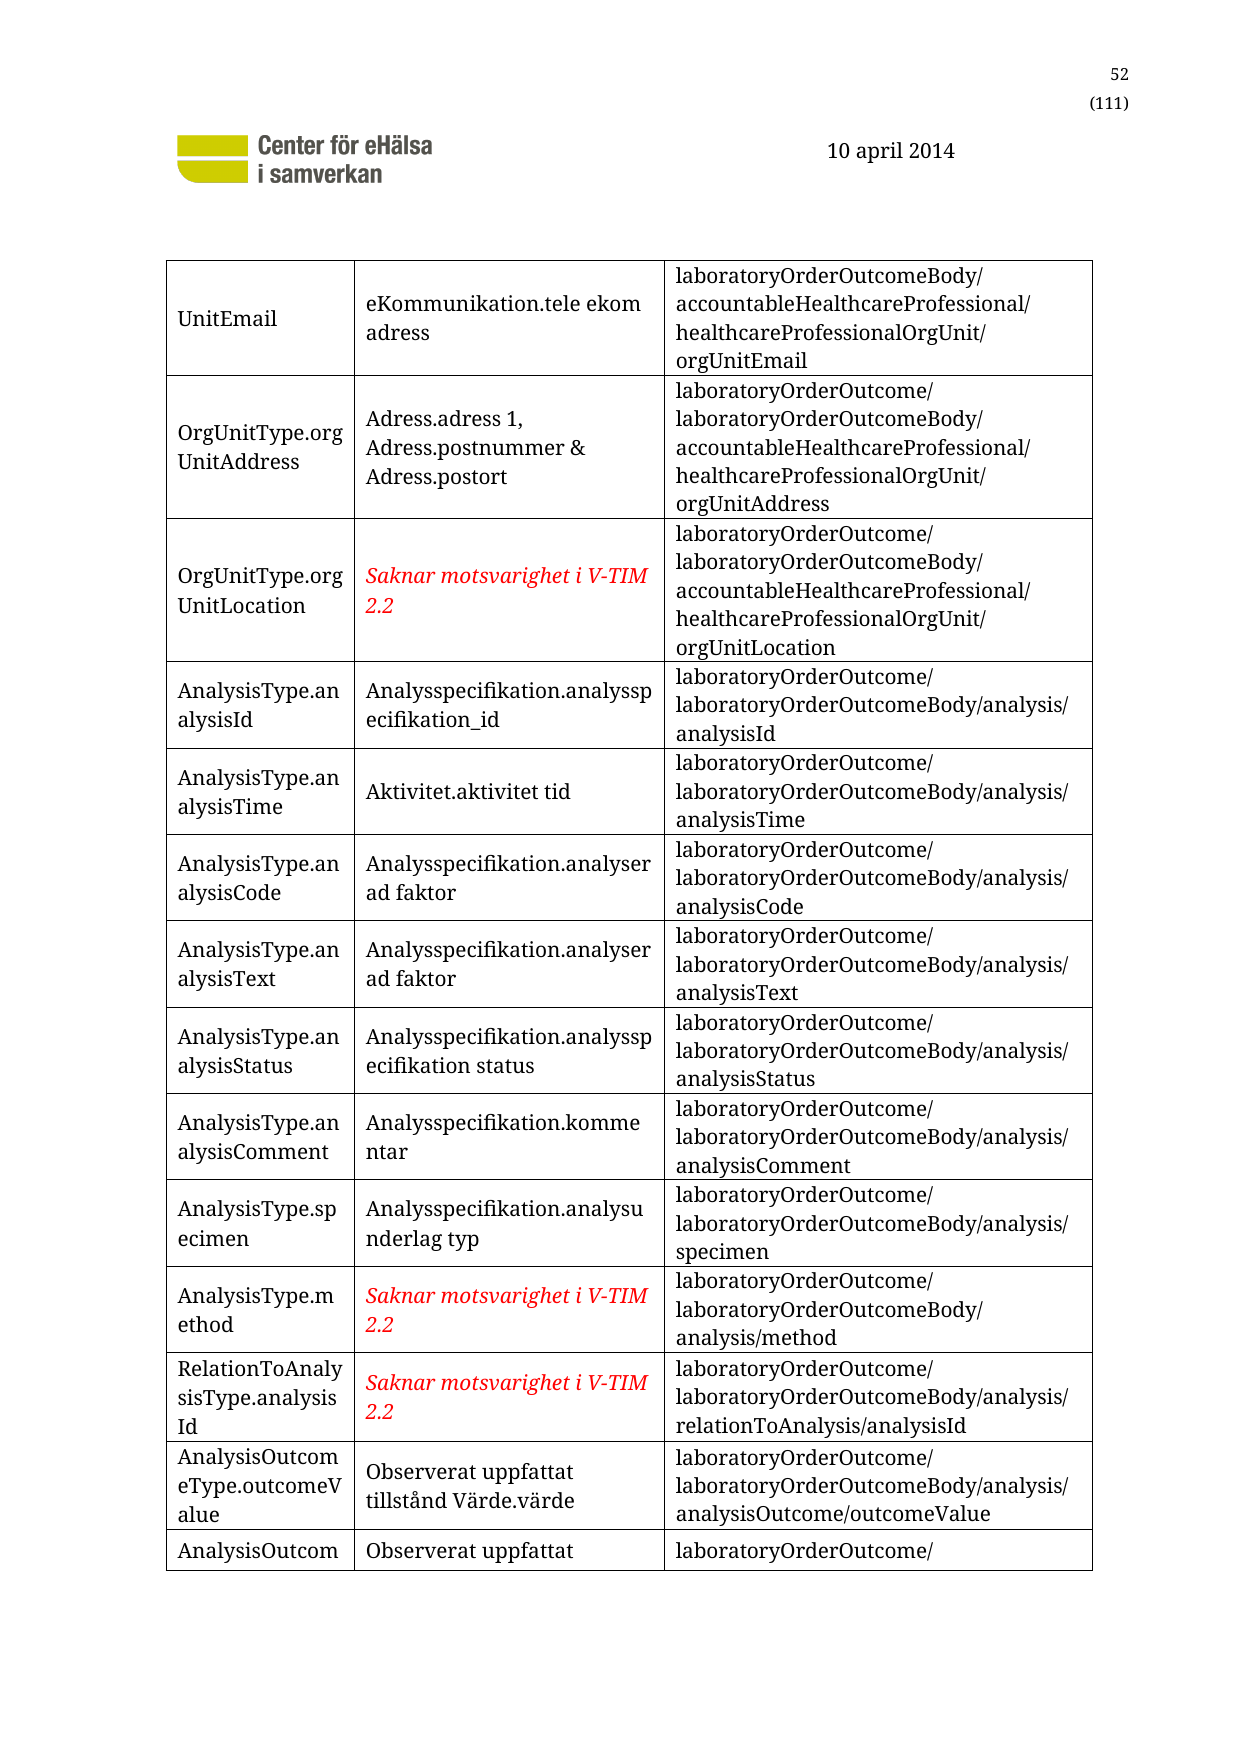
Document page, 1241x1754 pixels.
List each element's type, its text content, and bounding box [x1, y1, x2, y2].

table_cell laboratoryOrderOutcome/laboratoryOrderOutcomeBody/analysis/specimen [665, 1180, 1092, 1266]
table_cell AnalysisType.analysisCode [167, 835, 354, 920]
table_cell AnalysisType.method [167, 1267, 354, 1352]
table_cell laboratoryOrderOutcome/laboratoryOrderOutcomeBody/accountableHealthcareProfessional/healthcareProfessionalOrgUnit/orgUnitLocation [665, 519, 1092, 661]
table_cell AnalysisType.analysisComment [167, 1094, 354, 1179]
table_cell laboratoryOrderOutcome/laboratoryOrderOutcomeBody/analysis/analysisStatus [665, 1008, 1092, 1093]
table_cell Analysspecifikation.analysspecifikation_id [355, 662, 664, 747]
table_cell AnalysisType.analysisId [167, 662, 354, 747]
table_cell Analysspecifikation.analyserad faktor [355, 921, 664, 1007]
table_cell AnalysisType.analysisStatus [167, 1008, 354, 1093]
table_cell AnalysisOutcomeType.outcomeValue [167, 1442, 354, 1529]
table_cell laboratoryOrderOutcome/laboratoryOrderOutcomeBody/analysis/analysisOutcome/outcomeValue [665, 1442, 1092, 1529]
table_cell laboratoryOrderOutcome/laboratoryOrderOutcomeBody/accountableHealthcareProfessional/healthcareProfessionalOrgUnit/orgUnitAddress [665, 376, 1092, 518]
table_cell Analysspecifikation.analysunderlag typ [355, 1180, 664, 1266]
table_cell OrgUnitType.orgUnitLocation [167, 519, 354, 661]
table_cell laboratoryOrderOutcome/laboratoryOrderOutcomeBody/analysis/analysisOutcome/outcomeUnit [665, 1530, 1092, 1570]
table_cell RelationToAnalysisType.analysisId [167, 1353, 354, 1441]
table_cell Observerat uppfattat tillstånd Värde.värde [355, 1442, 664, 1529]
table_cell laboratoryOrderOutcome/laboratoryOrderOutcomeBody/accountableHealthcareProfessional/healthcareProfessionalOrgUnit/orgUnitEmail [665, 261, 1092, 375]
picture [177, 135, 432, 183]
table_cell laboratoryOrderOutcome/laboratoryOrderOutcomeBody/analysis/analysisText [665, 921, 1092, 1007]
table_cell laboratoryOrderOutcome/laboratoryOrderOutcomeBody/analysis/analysisTime [665, 749, 1092, 834]
table_cell laboratoryOrderOutcome/laboratoryOrderOutcomeBody/analysis/method [665, 1267, 1092, 1352]
table_cell laboratoryOrderOutcome/laboratoryOrderOutcomeBody/analysis/analysisComment [665, 1094, 1092, 1179]
table_cell AnalysisType.specimen [167, 1180, 354, 1266]
table_cell Saknar motsvarighet i V-TIM 2.2 [355, 519, 664, 661]
table_cell Analysspecifikation.analysspecifikation status [355, 1008, 664, 1093]
table_cell Adress.adress 1, Adress.postnummer & Adress.postort [355, 376, 664, 518]
table_cell laboratoryOrderOutcome/laboratoryOrderOutcomeBody/analysis/relationToAnalysis/analysisId [665, 1353, 1092, 1441]
table_cell AnalysisType.analysisTime [167, 749, 354, 834]
table_cell Observerat uppfattat tillstånd Värde.enhet [355, 1530, 664, 1570]
table_cell laboratoryOrderOutcome/laboratoryOrderOutcomeBody/analysis/analysisCode [665, 835, 1092, 920]
table_cell Analysspecifikation.analyserad faktor [355, 835, 664, 920]
table_cell OrgUnitType.orgUnitAddress [167, 376, 354, 518]
table_cell Saknar motsvarighet i V-TIM 2.2 [355, 1353, 664, 1441]
table_cell AnalysisOutcomeType.outcomeUnit [167, 1530, 354, 1570]
table_cell Tele och eKommunikation.tele ekom adress [355, 261, 664, 375]
table_cell laboratoryOrderOutcome/laboratoryOrderOutcomeBody/analysis/analysisId [665, 662, 1092, 747]
table_cell Saknar motsvarighet i V-TIM 2.2 [355, 1267, 664, 1352]
table_cell Aktivitet.aktivitet tid [355, 749, 664, 834]
table_cell AnalysisType.analysisText [167, 921, 354, 1007]
table_cell OrgUnitType.orgUnitEmail [167, 261, 354, 375]
table_cell Analysspecifikation.kommentar [355, 1094, 664, 1179]
